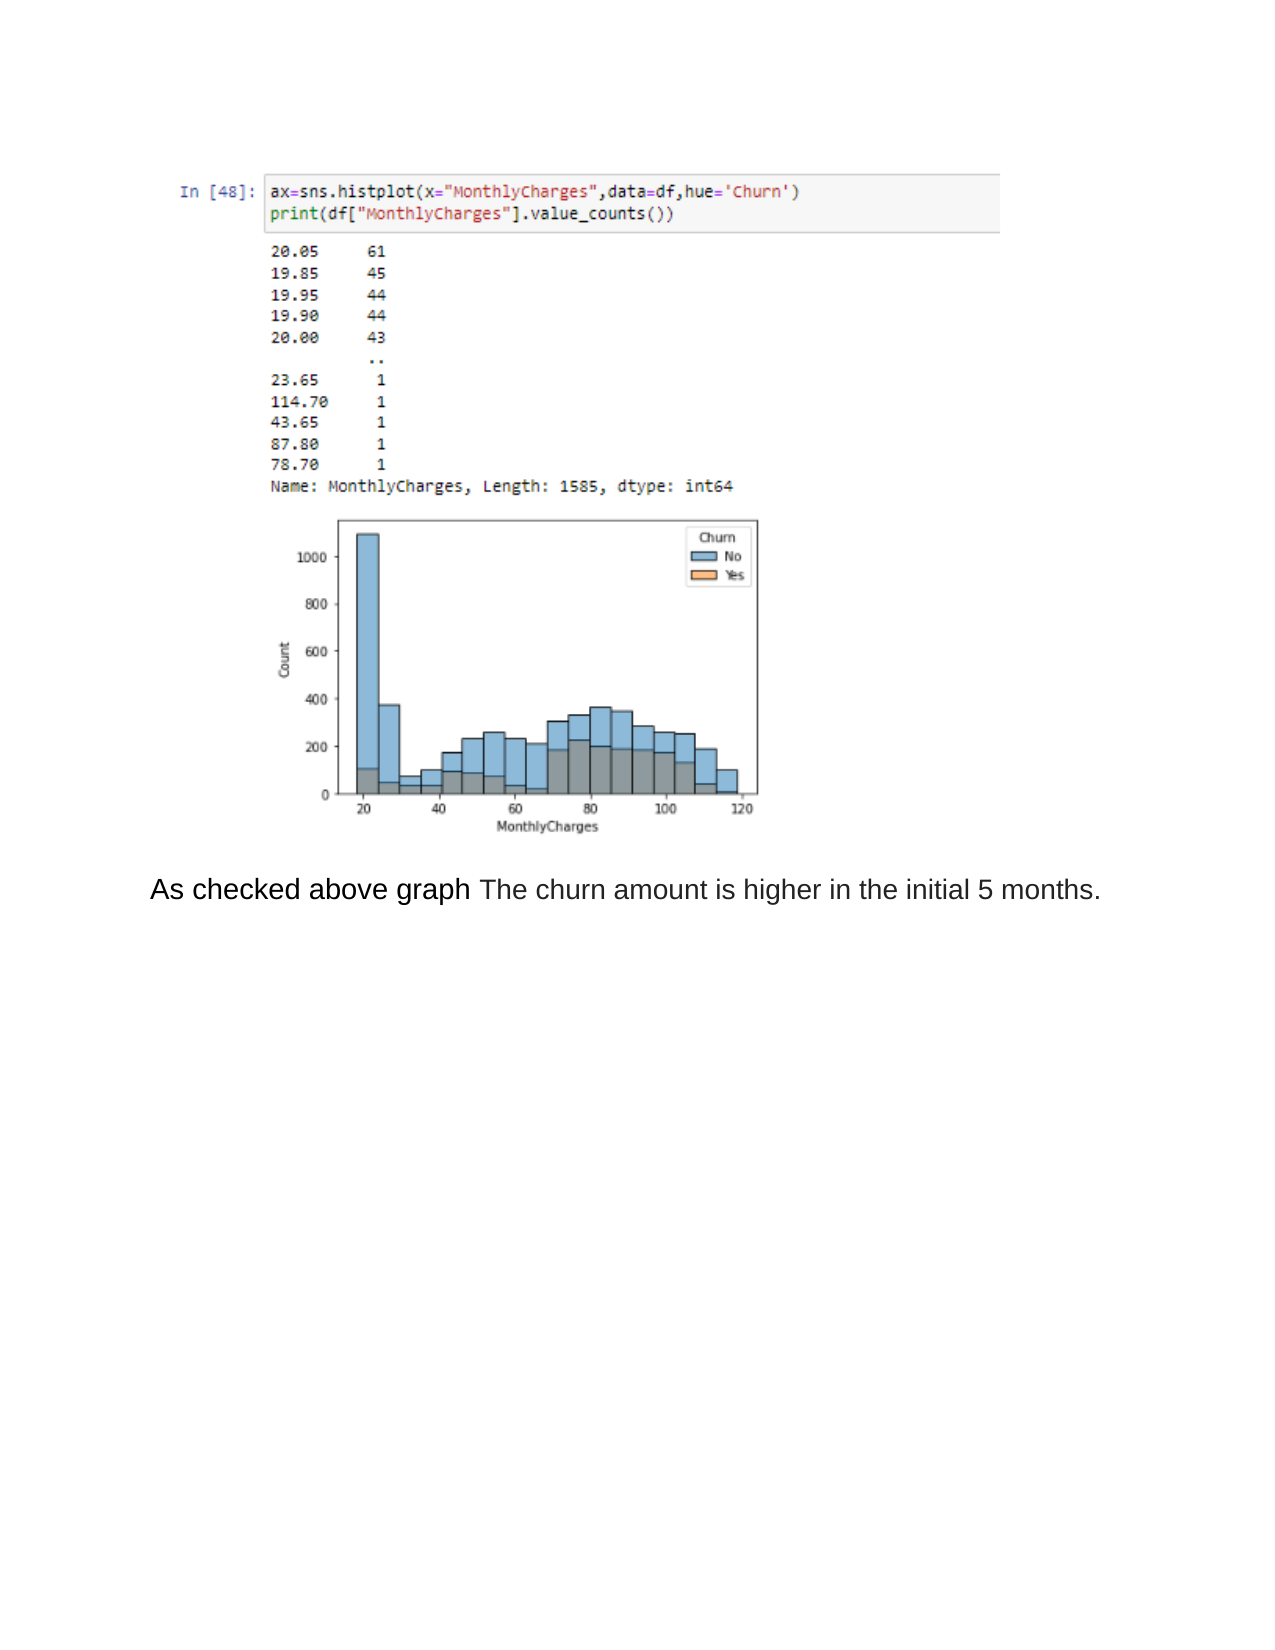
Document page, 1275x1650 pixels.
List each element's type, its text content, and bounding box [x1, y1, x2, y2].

picture [150, 150, 1001, 854]
text As checked above graph The churn amount is higher in the initial 5 months. [150, 872, 1125, 906]
